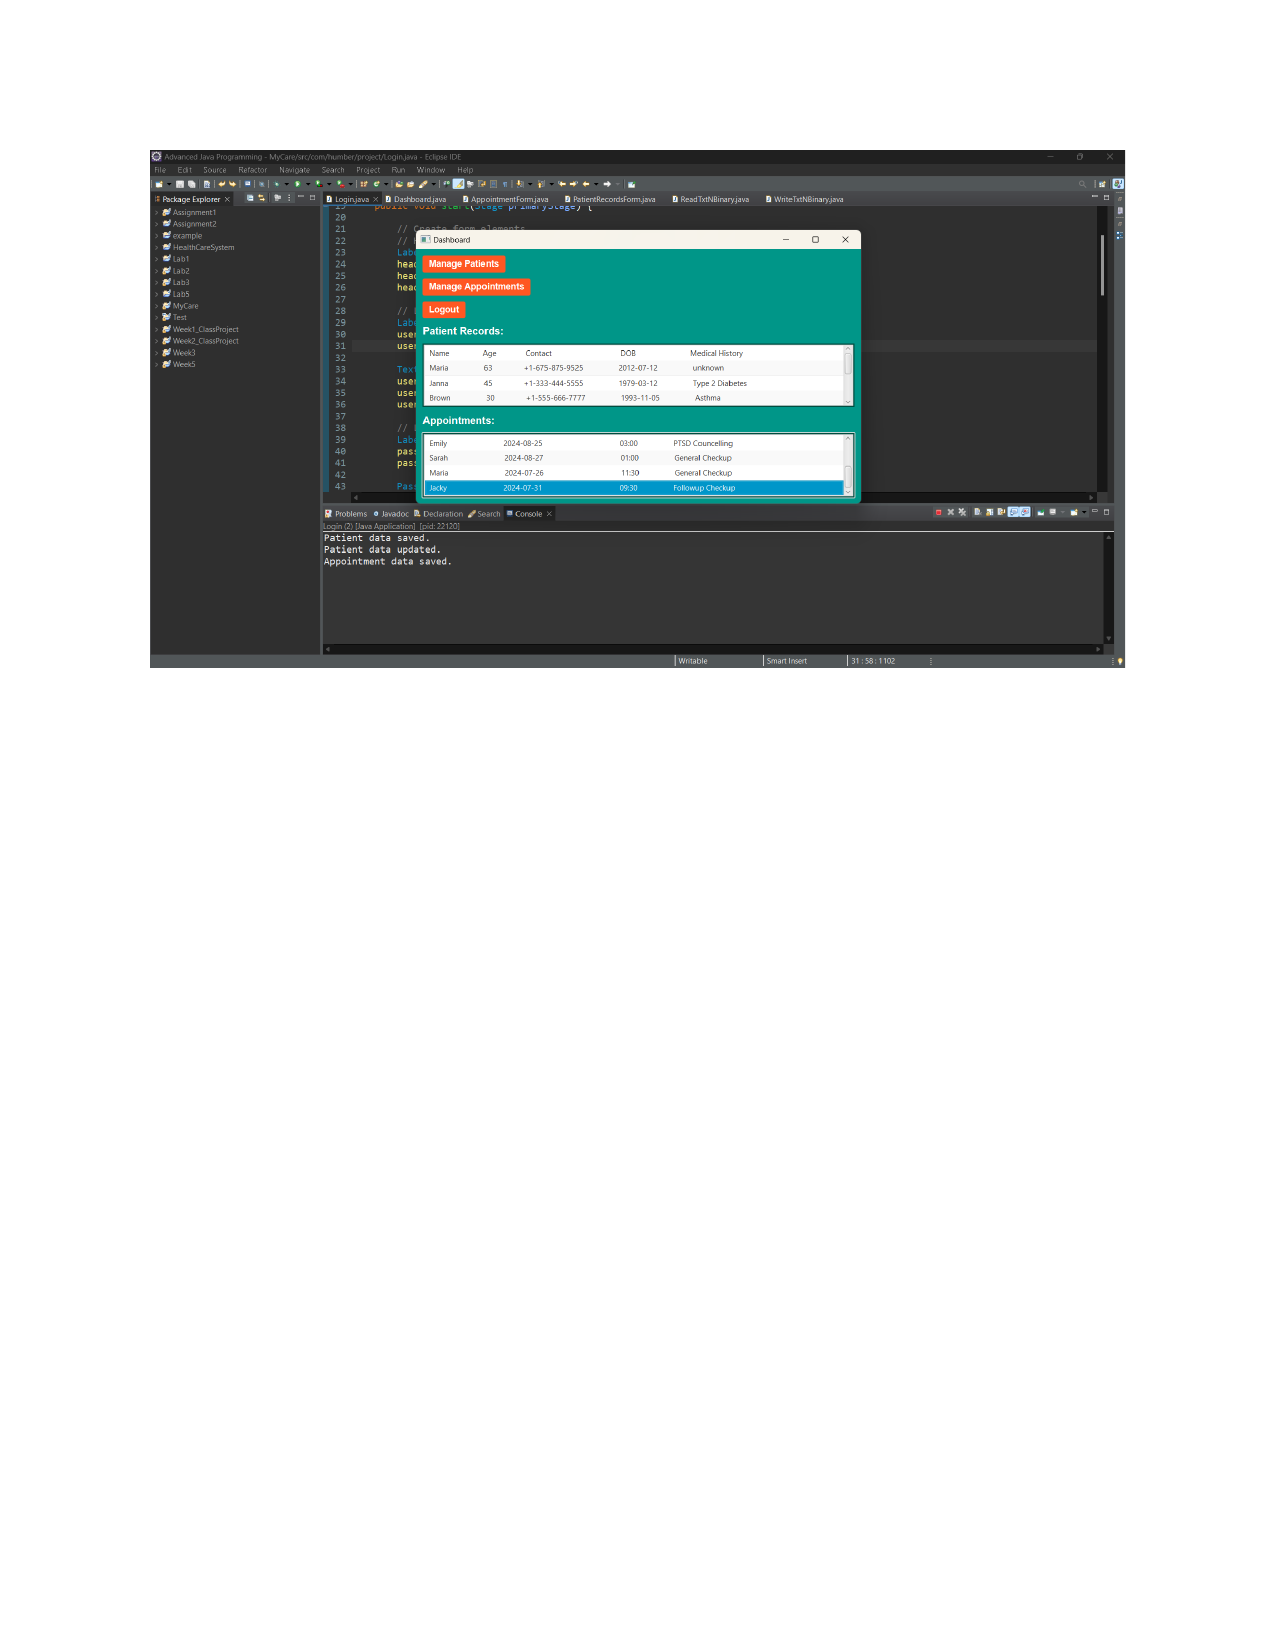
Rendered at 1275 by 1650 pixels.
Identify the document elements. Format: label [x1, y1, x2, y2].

picture [150, 150, 1125, 668]
